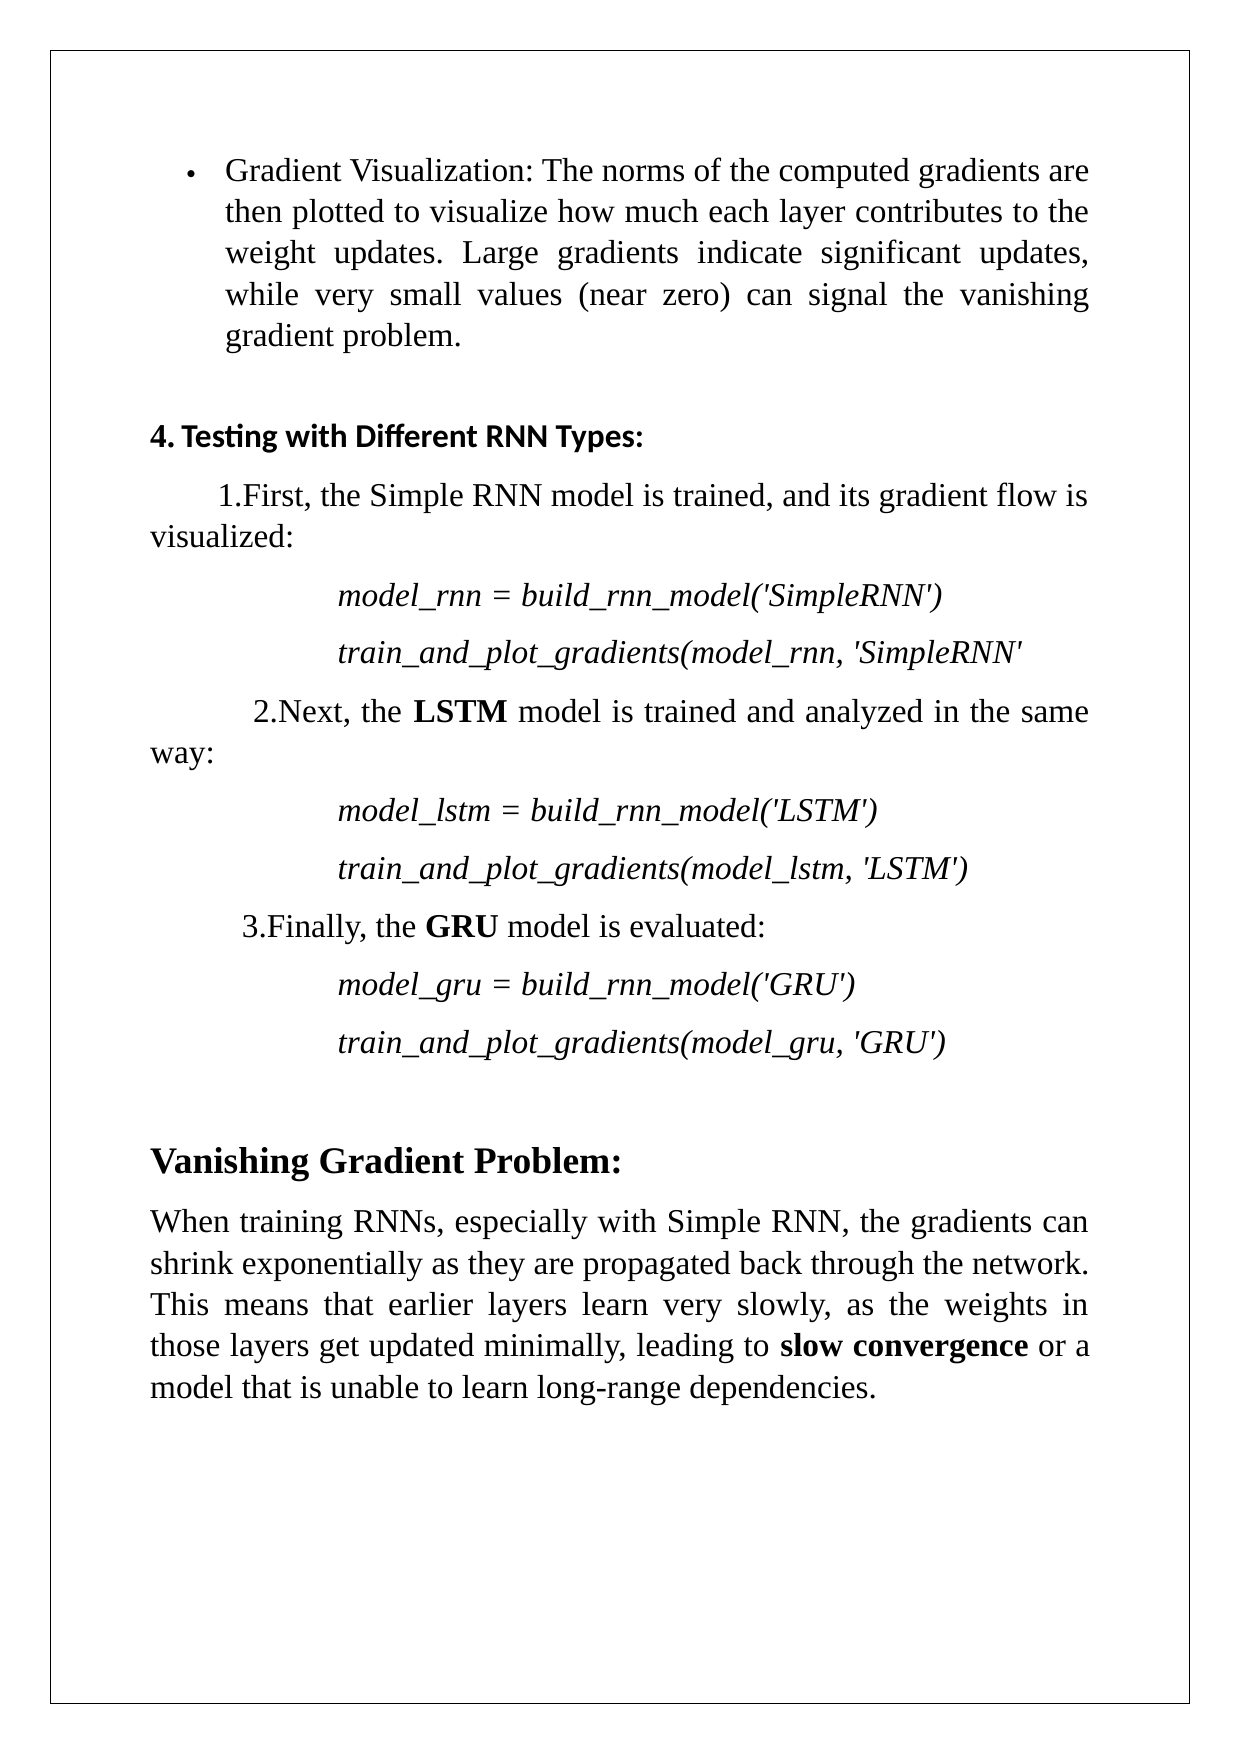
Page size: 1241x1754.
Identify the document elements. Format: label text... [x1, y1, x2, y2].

text 2.Next, the LSTM model is trained and analyzed in the same way: [150, 691, 1090, 771]
text 1.First, the Simple RNN model is trained, and its gradient flow is visualized: [150, 475, 1090, 555]
text model_lstm = build_rnn_model('LSTM') [337, 790, 1090, 828]
text train_and_plot_gradients(model_gru, 'GRU') [337, 1022, 1090, 1061]
text Vanishing Gradient Problem: [150, 1138, 1090, 1181]
list Gradient Visualization: The norms of the computed gradients are then plotted to visualize how much each layer contributes to the weight updates. Large gradients indicate significant updates, while very small values (near zero) can signal the vanishing gradient problem. [187, 150, 1090, 354]
text train_and_plot_gradients(model_lstm, 'LSTM') [337, 848, 1090, 887]
text model_gru = build_rnn_model('GRU') [337, 964, 1090, 1003]
text train_and_plot_gradients(model_rnn, 'SimpleRNN' [337, 633, 1090, 671]
text 4. Testing with Different RNN Types: [150, 415, 1090, 456]
text model_rnn = build_rnn_model('SimpleRNN') [337, 575, 1090, 613]
text 3.Finally, the GRU model is evaluated: [150, 906, 1090, 944]
text When training RNNs, especially with Simple RNN, the gradients can shrink exponentially as they are propagated back through the network. This means that earlier layers learn very slowly, as the weights in those layers get updated minimally, leading to slow convergence or a model that is unable to learn long-range dependencies. [150, 1202, 1090, 1405]
